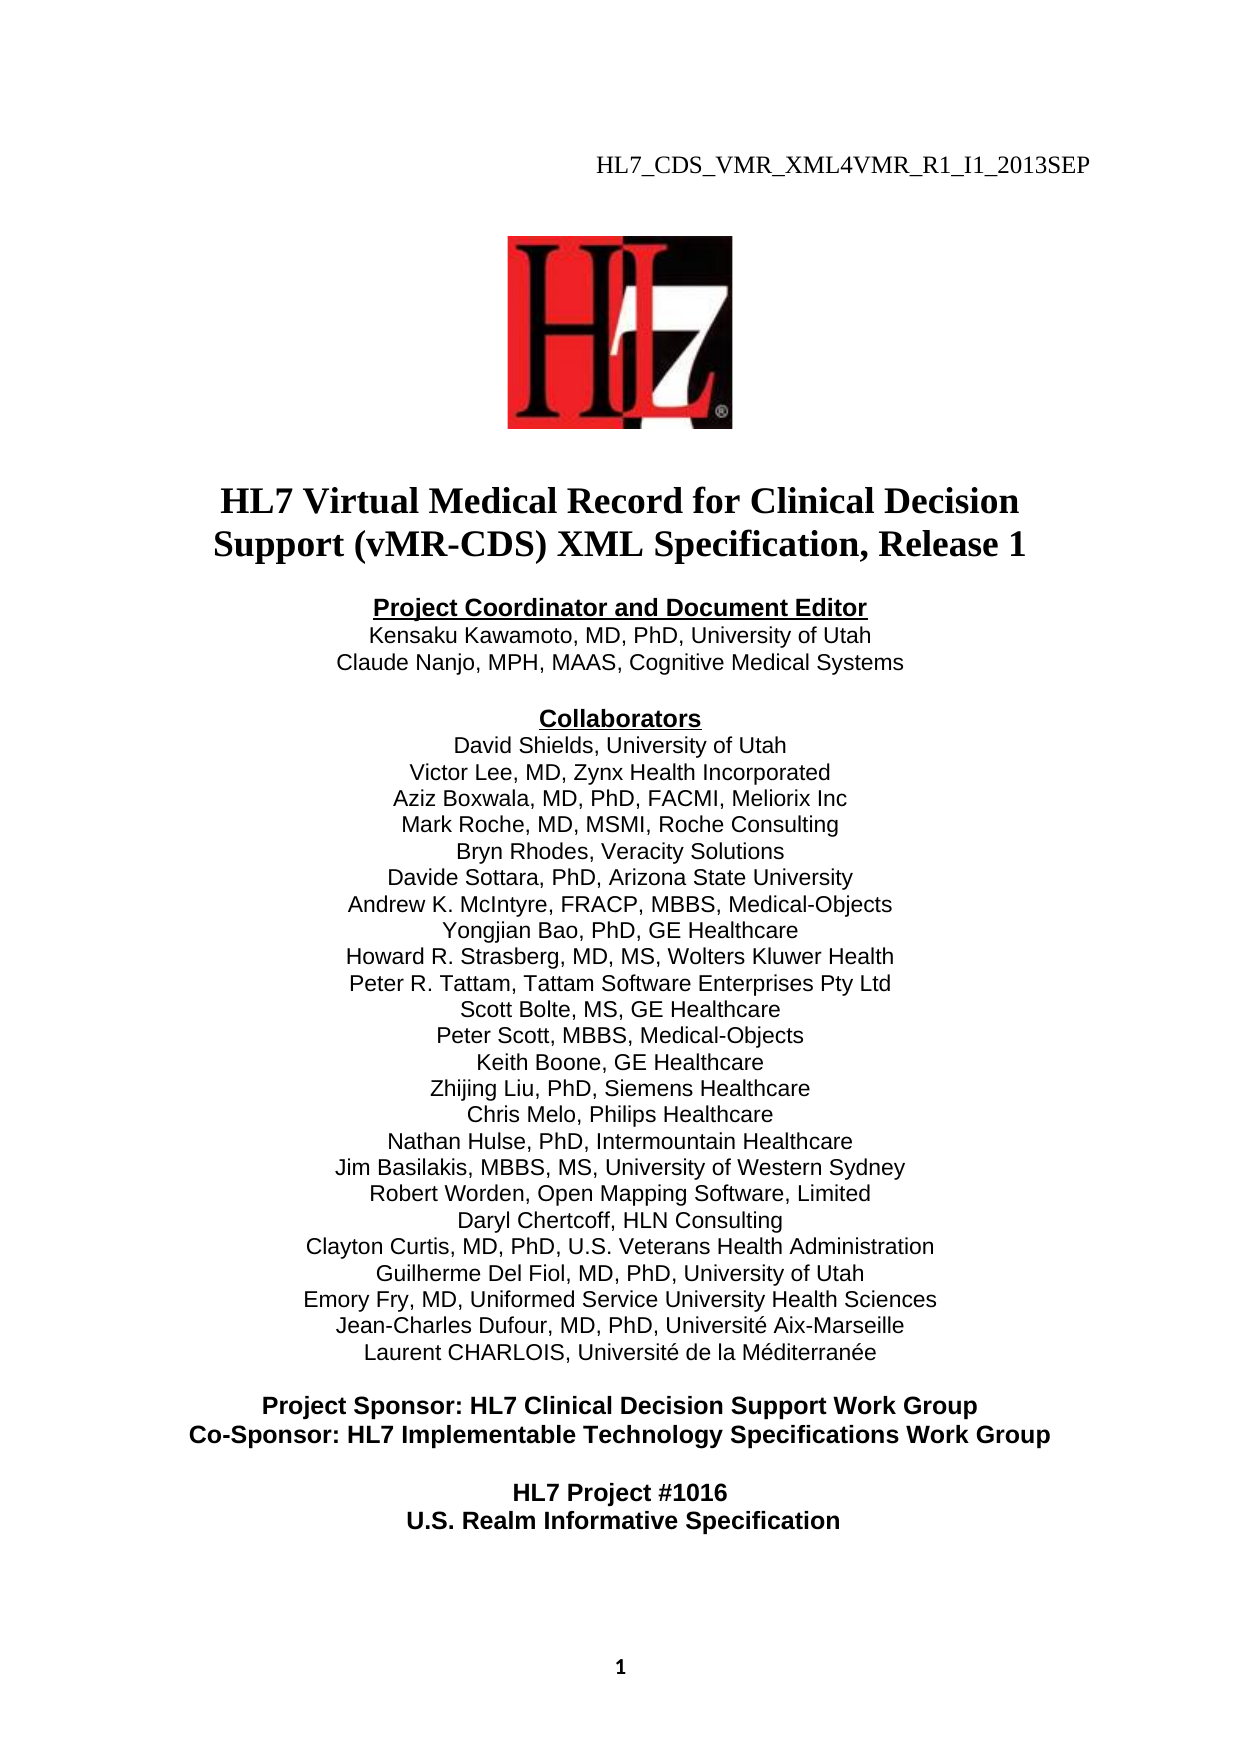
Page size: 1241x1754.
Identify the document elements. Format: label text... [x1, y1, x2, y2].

subtitle Emory Fry, MD, Uniformed Service University Health Sciences [150, 1286, 1090, 1312]
subtitle Jim Basilakis, MBBS, MS, University of Western Sydney [150, 1154, 1090, 1180]
subtitle Laurent CHARLOIS, Université de la Méditerranée [150, 1338, 1090, 1365]
subtitle Keith Boone, GE Healthcare [150, 1049, 1090, 1075]
subtitle HL7 Project #1016 [150, 1477, 1090, 1506]
subtitle David Shields, University of Utah [150, 732, 1090, 759]
subtitle Claude Nanjo, MPH, MAAS, Cognitive Medical Systems [150, 648, 1090, 675]
subtitle Bryn Rhodes, Veracity Solutions [150, 838, 1090, 864]
text HL7_CDS_VMR_XML4VMR_R1_I1_2013SEP [150, 150, 1090, 179]
subtitle Clayton Curtis, MD, PhD, U.S. Veterans Health Administration [150, 1233, 1090, 1259]
subtitle Davide Sottara, PhD, Arizona State University [150, 864, 1090, 891]
subtitle Scott Bolte, MS, GE Healthcare [150, 996, 1090, 1022]
subtitle Howard R. Strasberg, MD, MS, Wolters Kluwer Health [150, 943, 1090, 969]
subtitle Project Coordinator and Document Editor [150, 593, 1090, 622]
subtitle Peter R. Tattam, Tattam Software Enterprises Pty Ltd [150, 969, 1090, 996]
subtitle Andrew K. McIntyre, FRACP, MBBS, Medical-Objects [150, 891, 1090, 917]
subtitle Victor Lee, MD, Zynx Health Incorporated [150, 759, 1090, 785]
subtitle HL7 Virtual Medical Record for Clinical Decision Support (vMR-CDS) XML Specification, Release 1 [150, 478, 1090, 565]
subtitle Mark Roche, MD, MSMI, Roche Consulting [150, 811, 1090, 838]
subtitle Collaborators [150, 704, 1090, 732]
subtitle Jean-Charles Dufour, MD, PhD, Université Aix-Marseille [150, 1312, 1090, 1338]
subtitle Zhijing Liu, PhD, Siemens Healthcare [150, 1075, 1090, 1101]
subtitle Kensaku Kawamoto, MD, PhD, University of Utah [150, 622, 1090, 648]
subtitle Co-Sponsor: HL7 Implementable Technology Specifications Work Group [150, 1420, 1090, 1449]
subtitle Project Sponsor: HL7 Clinical Decision Support Work Group [150, 1391, 1090, 1420]
subtitle Aziz Boxwala, MD, PhD, FACMI, Meliorix Inc [150, 785, 1090, 811]
subtitle U.S. Realm Informative Specification [150, 1506, 1090, 1535]
subtitle Chris Melo, Philips Healthcare [150, 1101, 1090, 1128]
subtitle Robert Worden, Open Mapping Software, Limited [150, 1180, 1090, 1207]
subtitle Peter Scott, MBBS, Medical-Objects [150, 1022, 1090, 1049]
subtitle Guilherme Del Fiol, MD, PhD, University of Utah [150, 1259, 1090, 1286]
subtitle Daryl Chertcoff, HLN Consulting [150, 1207, 1090, 1233]
subtitle Yongjian Bao, PhD, GE Healthcare [150, 917, 1090, 943]
subtitle Nathan Hulse, PhD, Intermountain Healthcare [150, 1128, 1090, 1154]
picture [507, 236, 733, 429]
